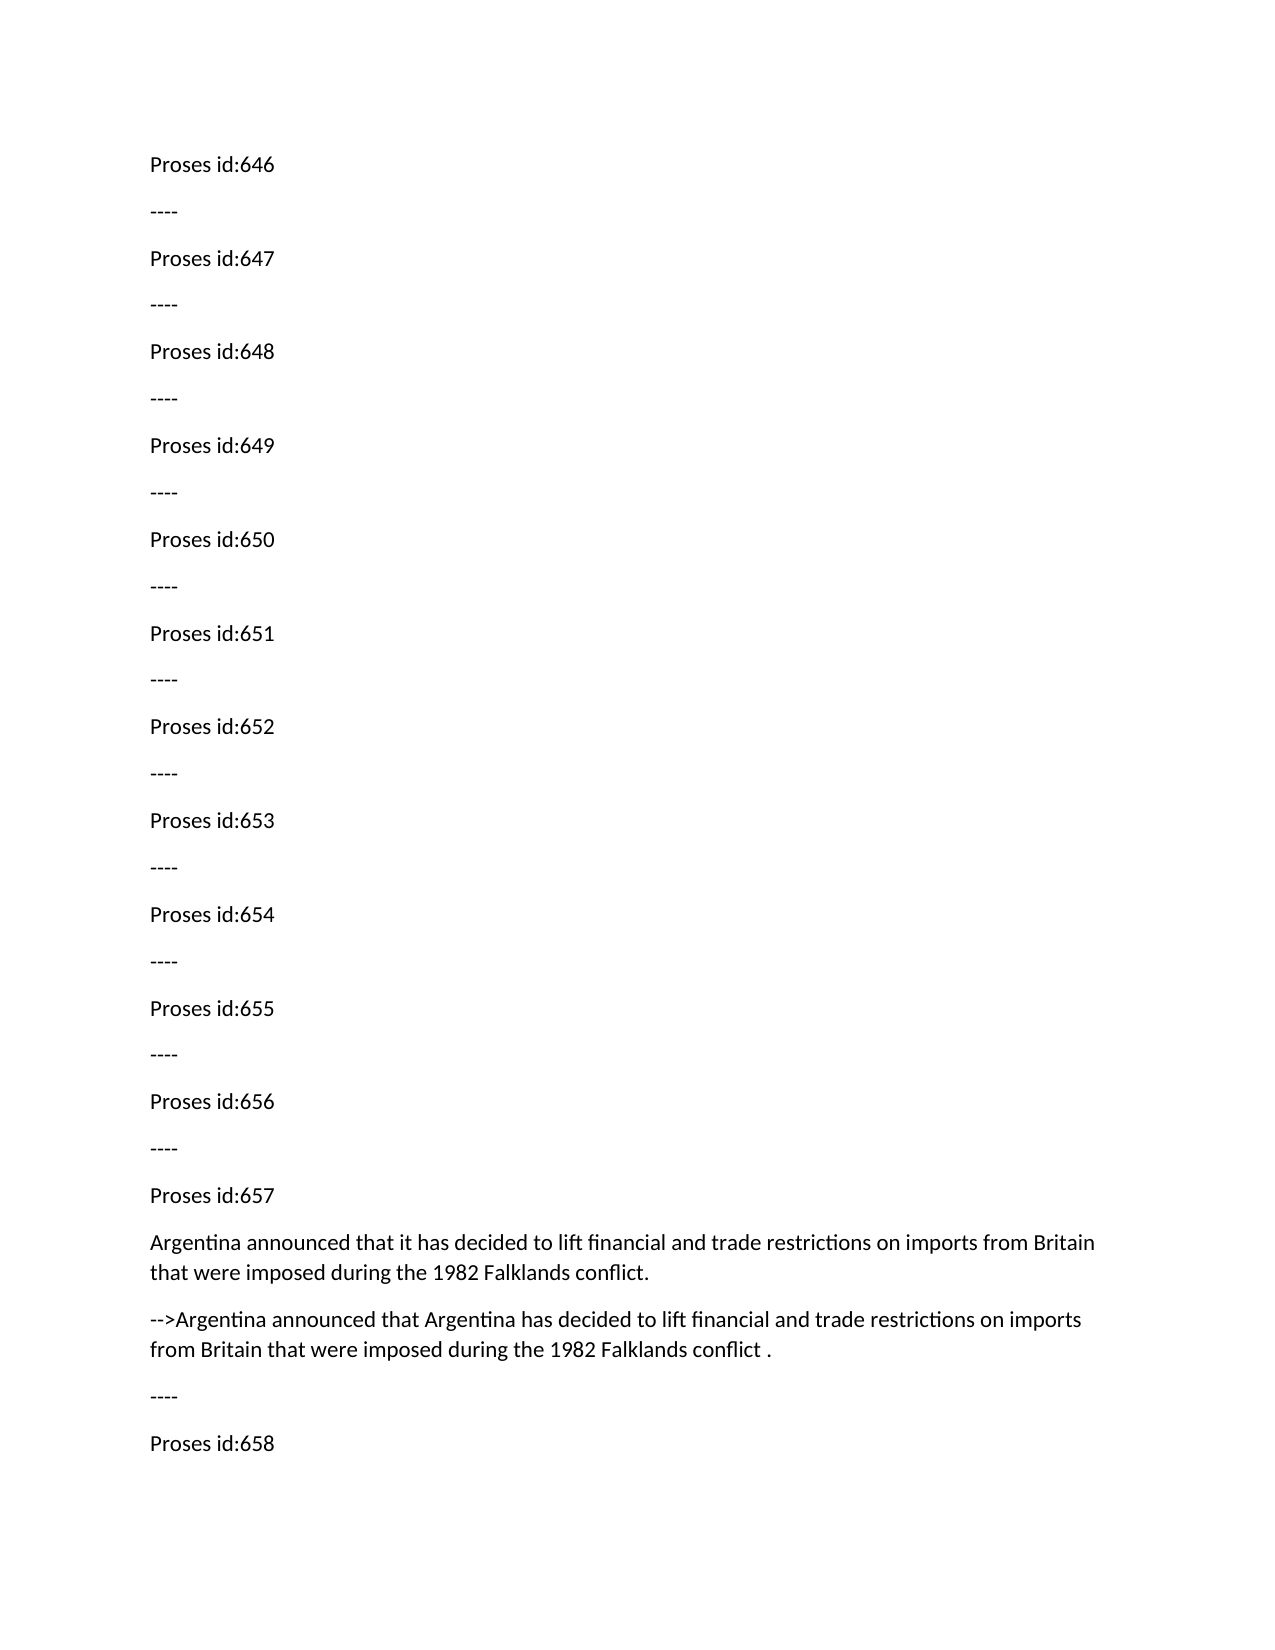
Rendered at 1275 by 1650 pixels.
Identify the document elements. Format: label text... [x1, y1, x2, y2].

text Proses id:647 [150, 244, 1125, 272]
text Proses id:658 [150, 1429, 1125, 1457]
text ---- [150, 572, 1125, 600]
text ---- [150, 1134, 1125, 1162]
text Proses id:648 [150, 337, 1125, 366]
text Proses id:649 [150, 431, 1125, 459]
text ---- [150, 291, 1125, 319]
text Proses id:650 [150, 525, 1125, 553]
text ---- [150, 384, 1125, 412]
text -->Argentina announced that Argentina has decided to lift financial and trade restrictions on imports from Britain that were imposed during the 1982 Falklands conflict . [150, 1305, 1125, 1363]
text Proses id:653 [150, 806, 1125, 834]
text ---- [150, 197, 1125, 225]
text ---- [150, 666, 1125, 694]
text ---- [150, 759, 1125, 787]
text Proses id:646 [150, 150, 1125, 178]
text Argentina announced that it has decided to lift financial and trade restrictions on imports from Britain that were imposed during the 1982 Falklands conflict. [150, 1228, 1125, 1286]
text Proses id:657 [150, 1181, 1125, 1209]
text ---- [150, 947, 1125, 975]
text Proses id:651 [150, 619, 1125, 647]
text Proses id:656 [150, 1087, 1125, 1116]
text Proses id:655 [150, 994, 1125, 1022]
text ---- [150, 1041, 1125, 1069]
text Proses id:654 [150, 900, 1125, 928]
text ---- [150, 1382, 1125, 1410]
text Proses id:652 [150, 712, 1125, 741]
text ---- [150, 853, 1125, 881]
text ---- [150, 478, 1125, 506]
